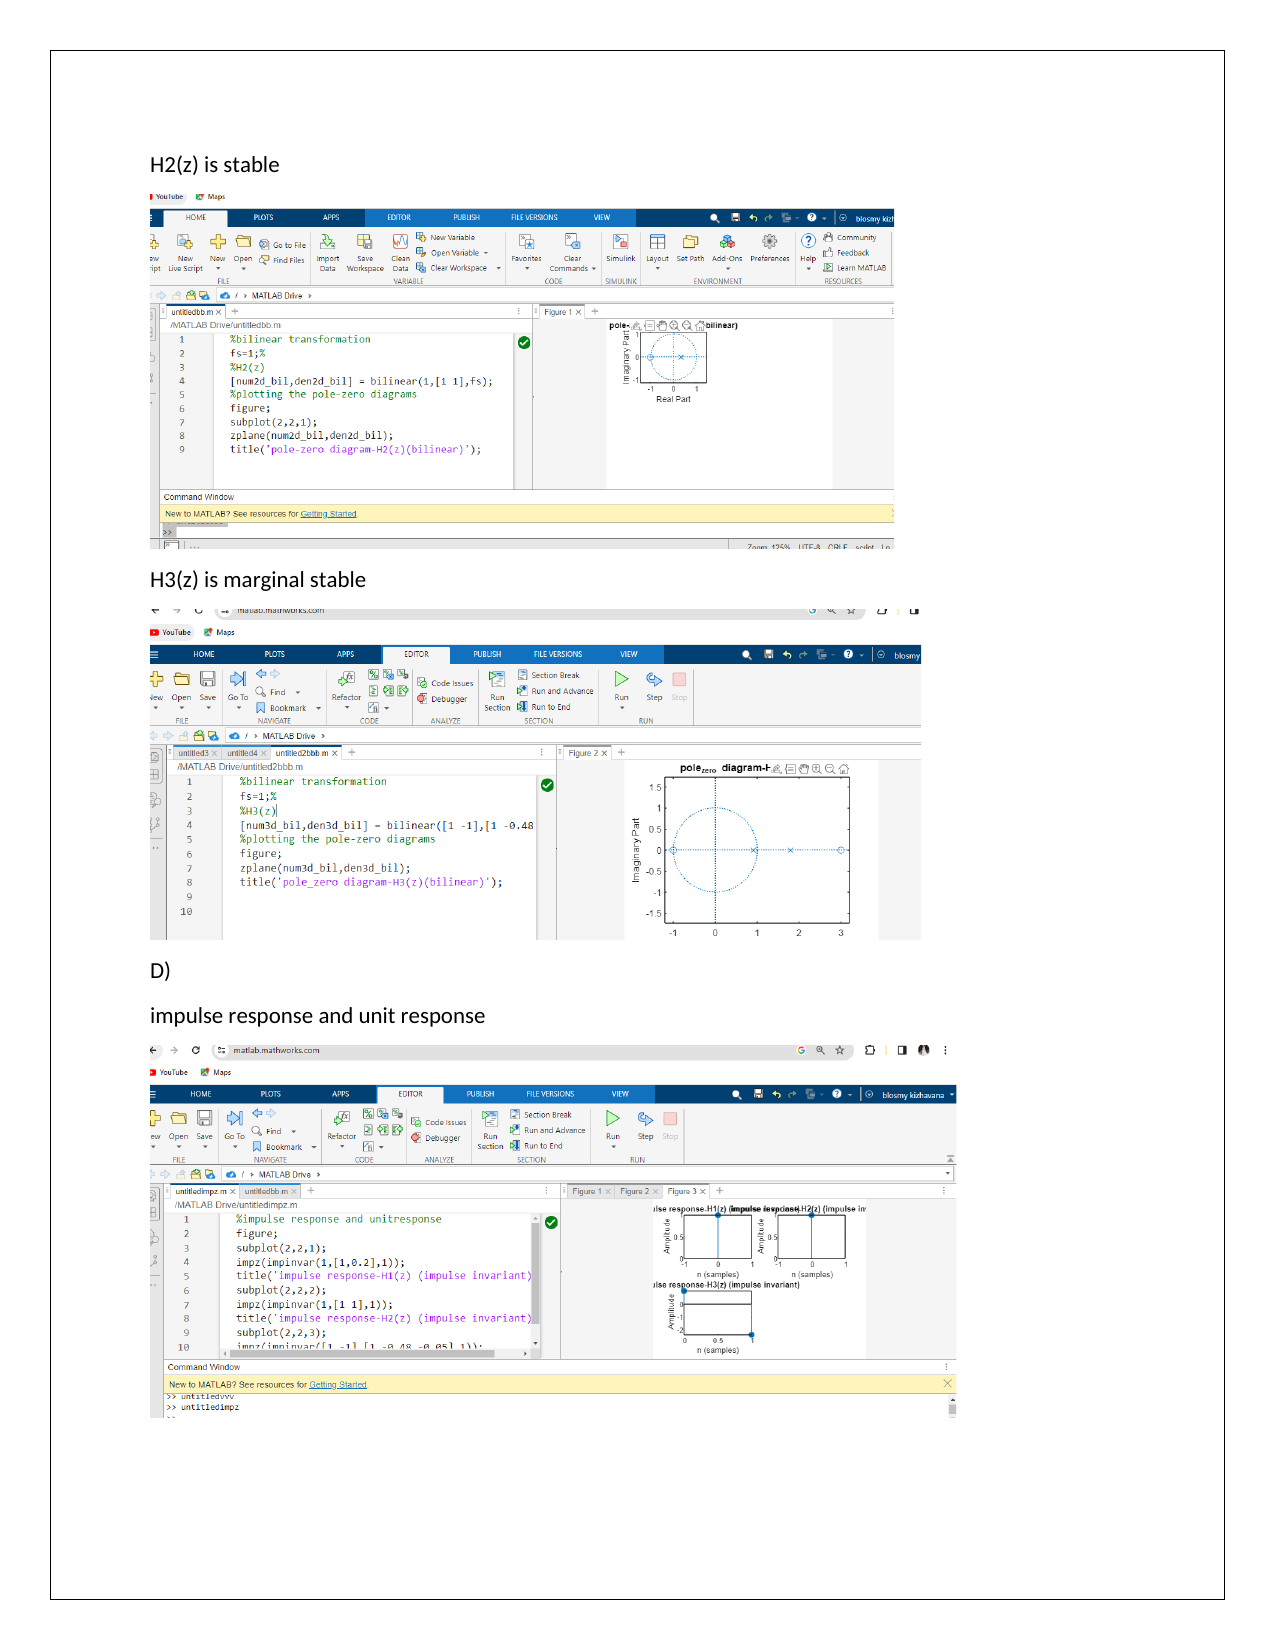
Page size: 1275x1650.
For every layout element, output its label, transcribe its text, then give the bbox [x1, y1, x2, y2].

text H3(z) is marginal stable [150, 565, 1125, 593]
text H2(z) is stable [150, 150, 1125, 178]
text D) [150, 956, 1125, 984]
text impulse response and unit response [150, 1001, 1125, 1029]
